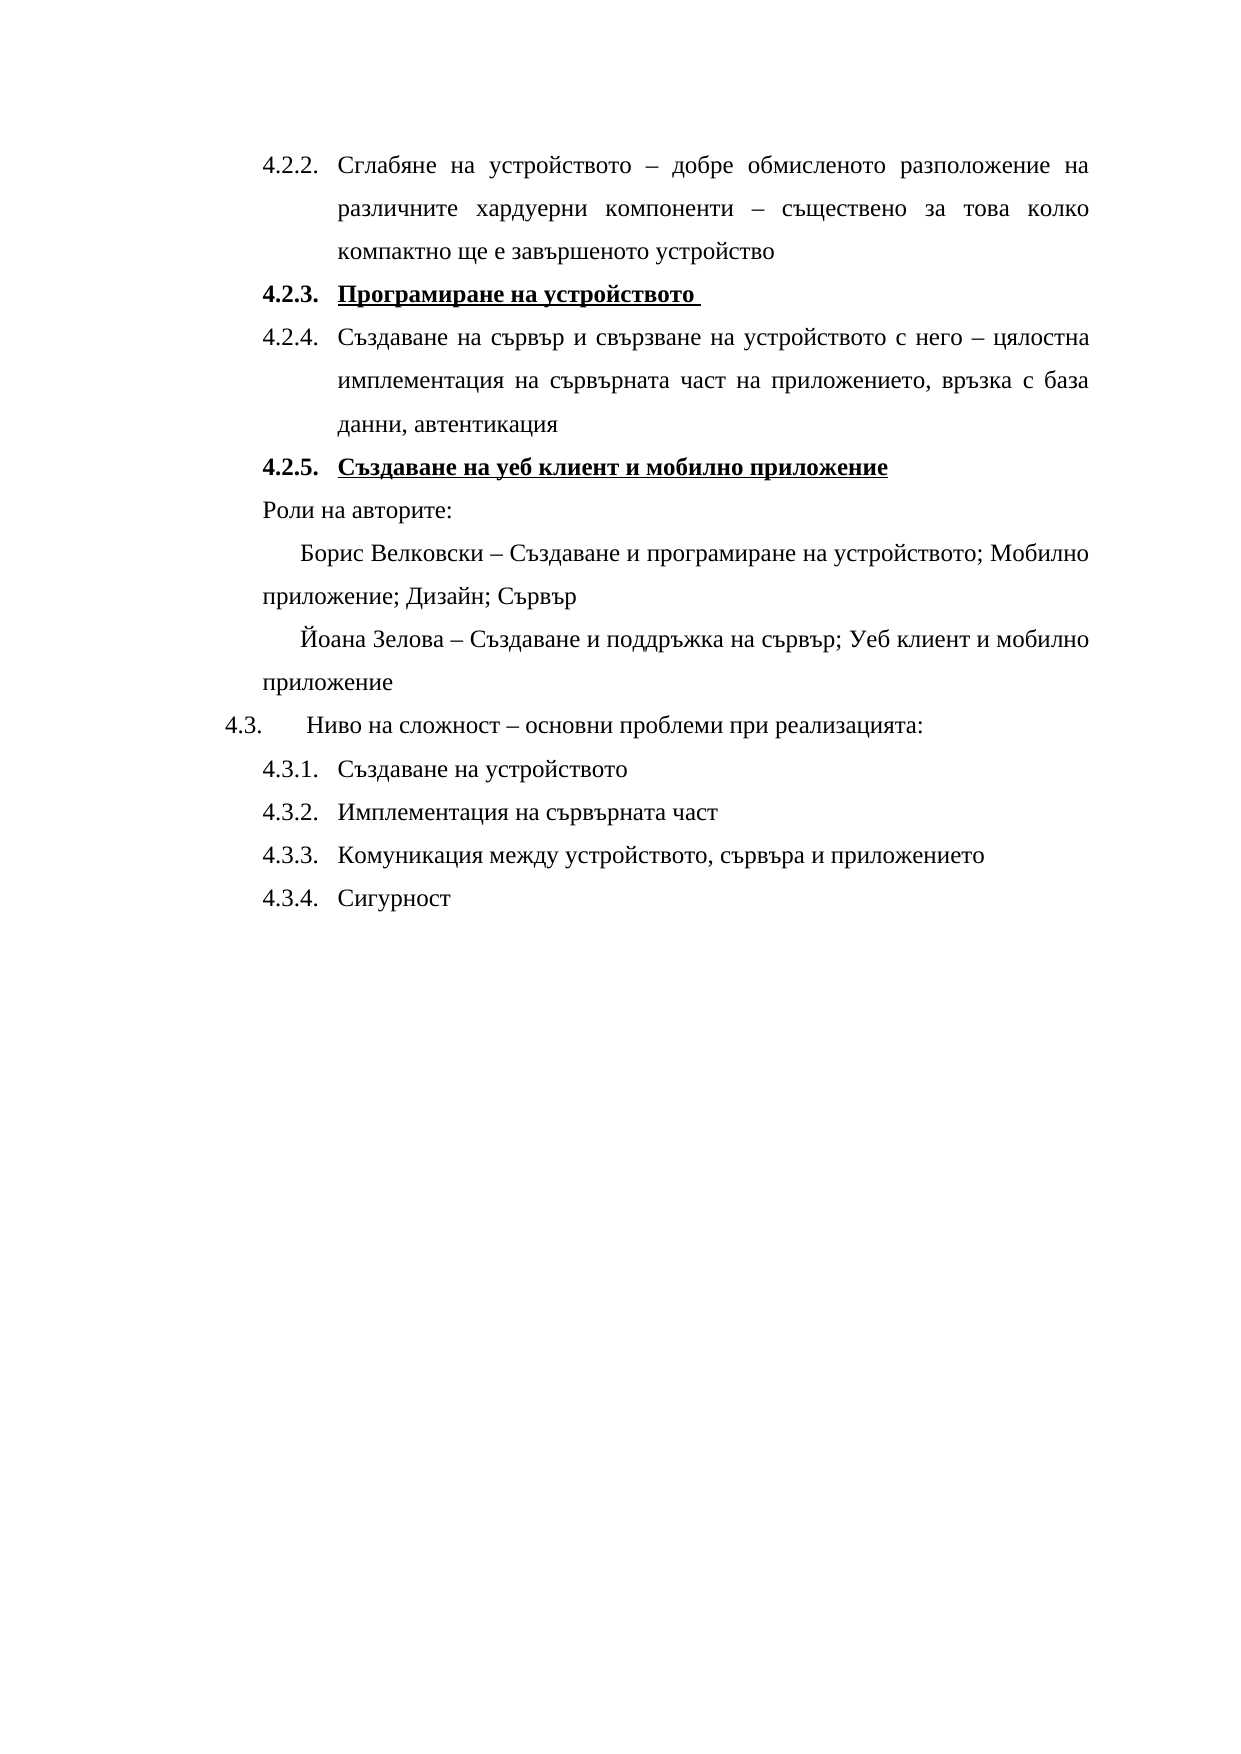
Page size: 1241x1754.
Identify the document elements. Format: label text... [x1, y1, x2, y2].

list Сигурност [262, 883, 1090, 912]
text Борис Велковски – Създаване и програмиране на устройството; Мобилно приложение; Дизайн; Сървър [262, 538, 1090, 610]
text Йоана Зелова – Създаване и поддръжка на сървър; Уеб клиент и мобилно приложение [262, 624, 1090, 696]
text Роли на авторите: [262, 495, 1090, 524]
list Създаване на устройството [262, 754, 1090, 782]
list Ниво на сложност – основни проблеми при реализацията: [225, 711, 1090, 739]
list Създаване на уеб клиент и мобилно приложение [262, 452, 1090, 481]
list Сглабяне на устройството – добре обмисленото разположение на различните хардуерни компоненти – съществено за това колко компактно ще е завършеното устройство [262, 150, 1090, 265]
list Имплементация на сървърната част [262, 797, 1090, 826]
list Комуникация между устройството, сървъра и приложението [262, 840, 1090, 869]
list Програмиране на устройството [262, 279, 1090, 308]
list Създаване на сървър и свързване на устройството с него – цялостна имплементация на сървърната част на приложението, връзка с база данни, автентикация [262, 322, 1090, 437]
